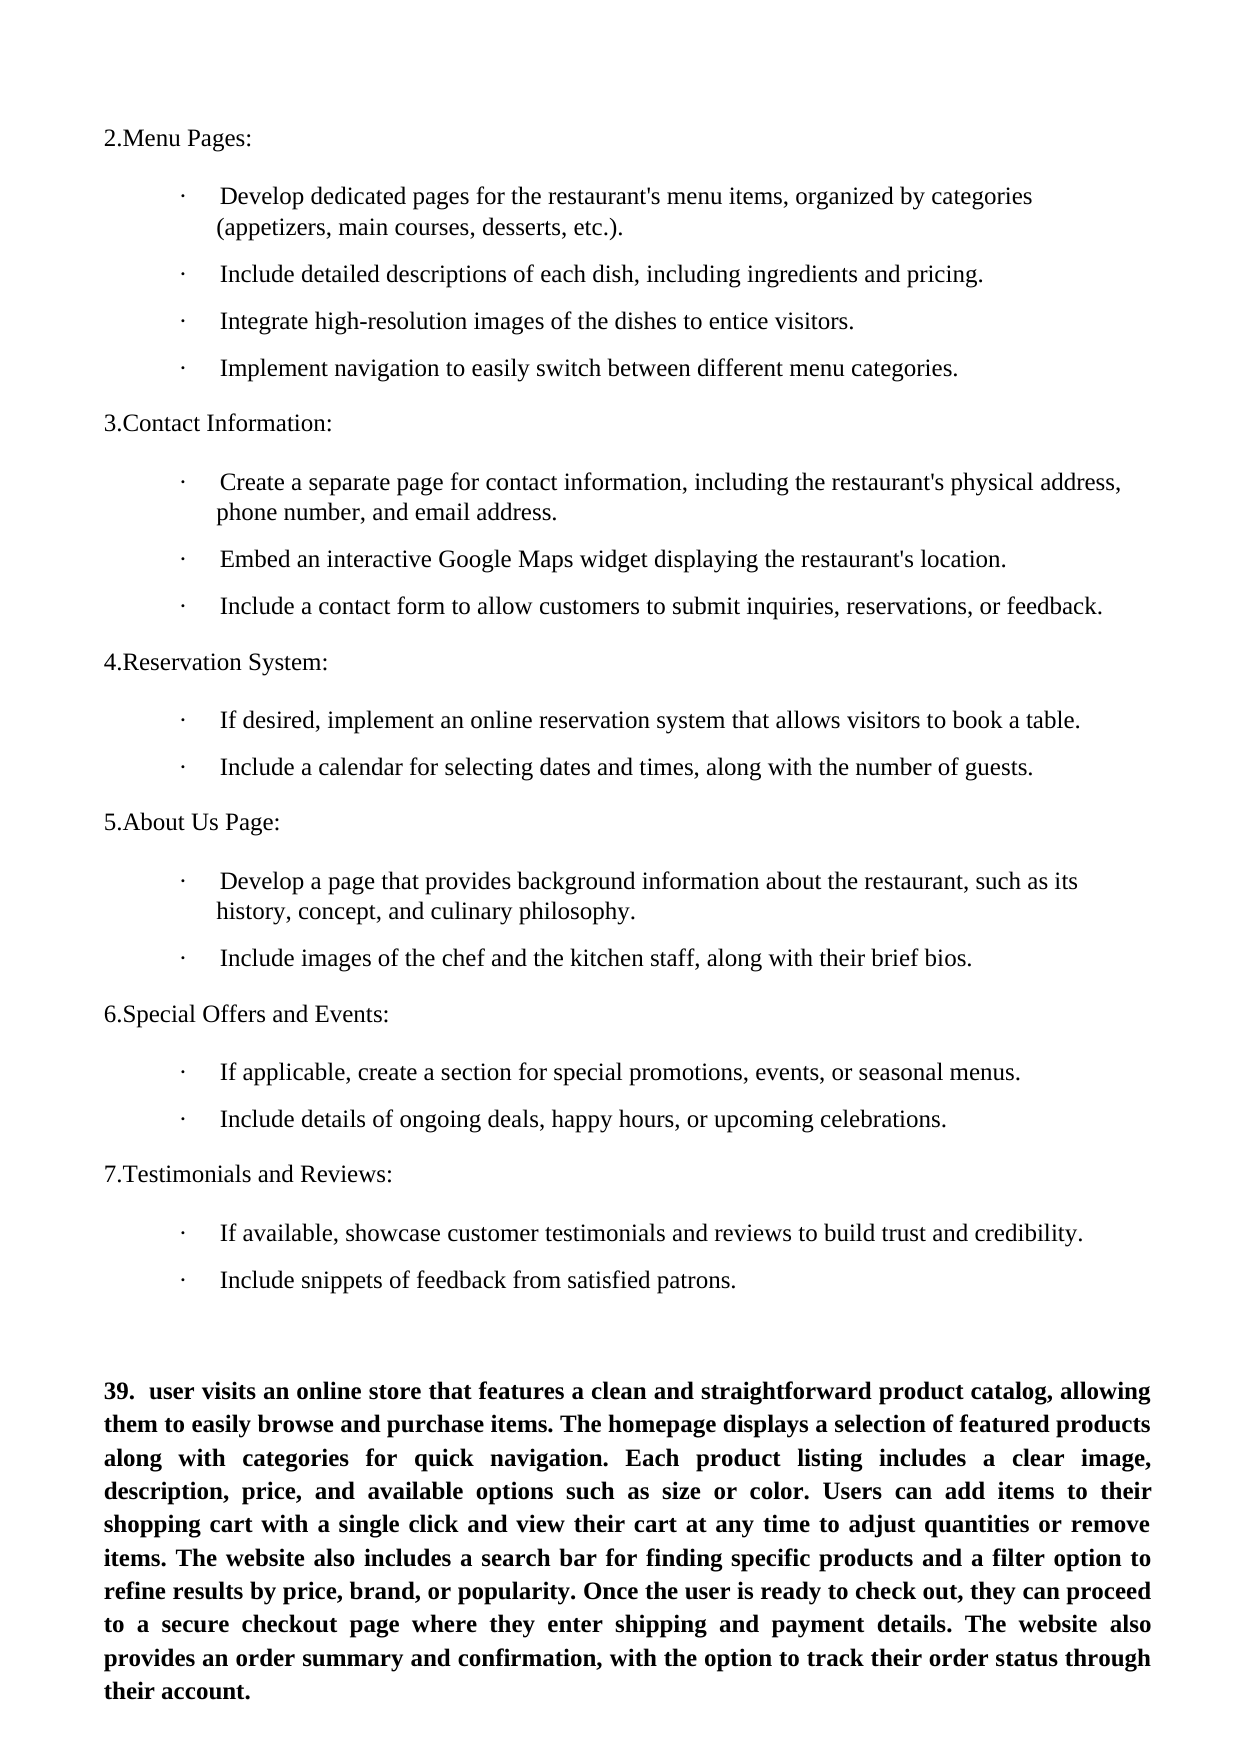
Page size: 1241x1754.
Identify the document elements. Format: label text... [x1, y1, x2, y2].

text · Include detailed descriptions of each dish, including ingredients and pricing. [178, 259, 1153, 287]
text · Integrate high-resolution images of the dishes to entice visitors. [178, 306, 1153, 334]
text · Embed an interactive Google Maps widget displaying the restaurant's location. [178, 544, 1153, 573]
text · Include details of ongoing deals, happy hours, or upcoming celebrations. [178, 1104, 1153, 1133]
text 2.Menu Pages: [103, 123, 1153, 152]
text · If available, showcase customer testimonials and reviews to build trust and credibility. [178, 1218, 1153, 1247]
text · Include snippets of feedback from satisfied patrons. [178, 1265, 1153, 1294]
text · Include a calendar for selecting dates and times, along with the number of guests. [178, 752, 1153, 781]
text 6.Special Offers and Events: [103, 999, 1153, 1027]
text · Develop dedicated pages for the restaurant's menu items, organized by categories (appetizers, main courses, desserts, etc.). [178, 181, 1153, 240]
text · Include images of the chef and the kitchen staff, along with their brief bios. [178, 943, 1153, 972]
text 5.About Us Page: [103, 807, 1153, 836]
text · If desired, implement an online reservation system that allows visitors to book a table. [178, 705, 1153, 734]
text 7.Testimonials and Reviews: [103, 1159, 1153, 1188]
text · Include a contact form to allow customers to submit inquiries, reservations, or feedback. [178, 591, 1153, 620]
text · Create a separate page for contact information, including the restaurant's physical address, phone number, and email address. [178, 467, 1153, 526]
text 3.Contact Information: [103, 408, 1153, 437]
text · Implement navigation to easily switch between different menu categories. [178, 353, 1153, 382]
text 4.Reservation System: [103, 647, 1153, 675]
text · Develop a page that provides background information about the restaurant, such as its history, concept, and culinary philosophy. [178, 866, 1153, 925]
text · If applicable, create a section for special promotions, events, or seasonal menus. [178, 1057, 1153, 1086]
text 39. user visits an online store that features a clean and straightforward product catalog, allowing them to easily browse and purchase items. The homepage displays a selection of featured products along with categories for quick navigation. Each product listing includes a clear image, description, price, and available options such as size or color. Users can add items to their shopping cart with a single click and view their cart at any time to adjust quantities or remove items. The website also includes a search bar for finding specific products and a filter option to refine results by price, brand, or popularity. Once the user is ready to check out, they can proceed to a secure checkout page where they enter shipping and payment details. The website also provides an order summary and confirmation, with the option to track their order status through their account. [103, 1376, 1153, 1705]
